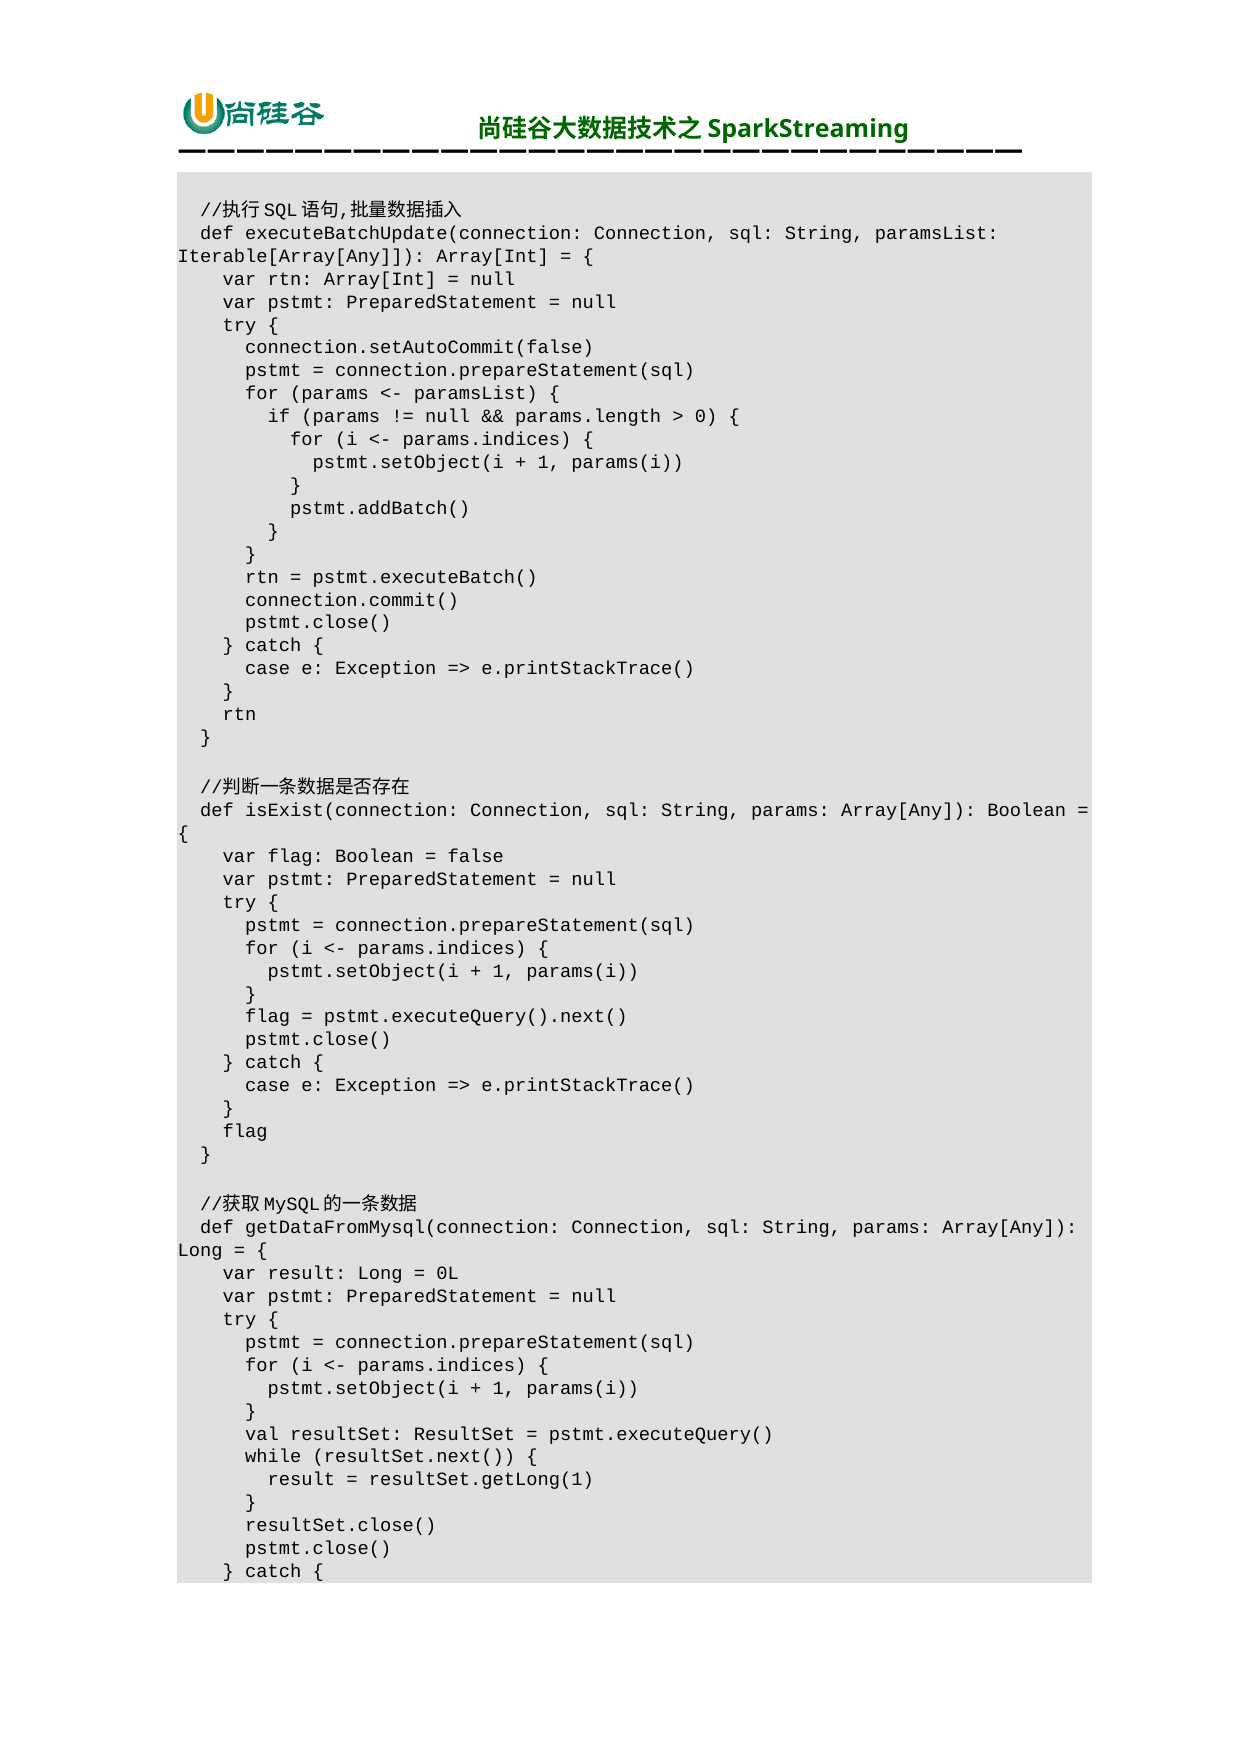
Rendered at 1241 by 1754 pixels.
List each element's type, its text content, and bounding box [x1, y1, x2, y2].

text pstmt = connection.prepareStatement(sql) [177, 1331, 1092, 1354]
text var pstmt: PreparedStatement = null [177, 1285, 1092, 1308]
text pstmt.addBatch() [177, 497, 1092, 520]
text for (i <- params.indices) { [177, 428, 1092, 451]
text var flag: Boolean = false [177, 845, 1092, 868]
text } [177, 726, 1092, 749]
text pstmt.setObject(i + 1, params(i)) [177, 451, 1092, 474]
text for (i <- params.indices) { [177, 937, 1092, 960]
text pstmt.setObject(i + 1, params(i)) [177, 960, 1092, 983]
text var pstmt: PreparedStatement = null [177, 291, 1092, 314]
text } [177, 983, 1092, 1006]
text } catch { [177, 634, 1092, 657]
text pstmt = connection.prepareStatement(sql) [177, 914, 1092, 937]
text connection.commit() [177, 589, 1092, 612]
text def getDataFromMysql(connection: Connection, sql: String, params: Array[Any]): Long = { [177, 1216, 1092, 1262]
text } catch { [177, 1560, 1092, 1583]
text pstmt.setObject(i + 1, params(i)) [177, 1377, 1092, 1400]
text def executeBatchUpdate(connection: Connection, sql: String, paramsList: Iterable[Array[Any]]): Array[Int] = { [177, 222, 1092, 268]
text } [177, 1491, 1092, 1514]
text var rtn: Array[Int] = null [177, 268, 1092, 291]
text pstmt.close() [177, 1028, 1092, 1051]
text case e: Exception => e.printStackTrace() [177, 657, 1092, 680]
text try { [177, 891, 1092, 914]
text } [177, 1400, 1092, 1423]
text } catch { [177, 1051, 1092, 1074]
text result = resultSet.getLong(1) [177, 1468, 1092, 1491]
text pstmt.close() [177, 612, 1092, 634]
text if (params != null && params.length > 0) { [177, 405, 1092, 428]
text resultSet.close() [177, 1514, 1092, 1537]
text for (params <- paramsList) { [177, 382, 1092, 405]
text while (resultSet.next()) { [177, 1446, 1092, 1468]
text flag = pstmt.executeQuery().next() [177, 1006, 1092, 1028]
text } [177, 543, 1092, 566]
text connection.setAutoCommit(false) [177, 337, 1092, 359]
text } [177, 1097, 1092, 1120]
text rtn [177, 703, 1092, 726]
text //执行SQL语句,批量数据插入 [177, 194, 1092, 222]
picture [177, 88, 328, 138]
text } [177, 520, 1092, 543]
text } [177, 474, 1092, 497]
text pstmt = connection.prepareStatement(sql) [177, 359, 1092, 382]
text case e: Exception => e.printStackTrace() [177, 1074, 1092, 1097]
text for (i <- params.indices) { [177, 1354, 1092, 1377]
text pstmt.close() [177, 1537, 1092, 1560]
text var pstmt: PreparedStatement = null [177, 868, 1092, 891]
text //获取MySQL的一条数据 [177, 1189, 1092, 1216]
text flag [177, 1120, 1092, 1143]
text try { [177, 1308, 1092, 1331]
text } [177, 680, 1092, 703]
text rtn = pstmt.executeBatch() [177, 566, 1092, 589]
text try { [177, 314, 1092, 337]
text val resultSet: ResultSet = pstmt.executeQuery() [177, 1423, 1092, 1446]
text def isExist(connection: Connection, sql: String, params: Array[Any]): Boolean = { [177, 799, 1092, 845]
text } [177, 1143, 1092, 1166]
text var result: Long = 0L [177, 1262, 1092, 1285]
text //判断一条数据是否存在 [177, 772, 1092, 799]
